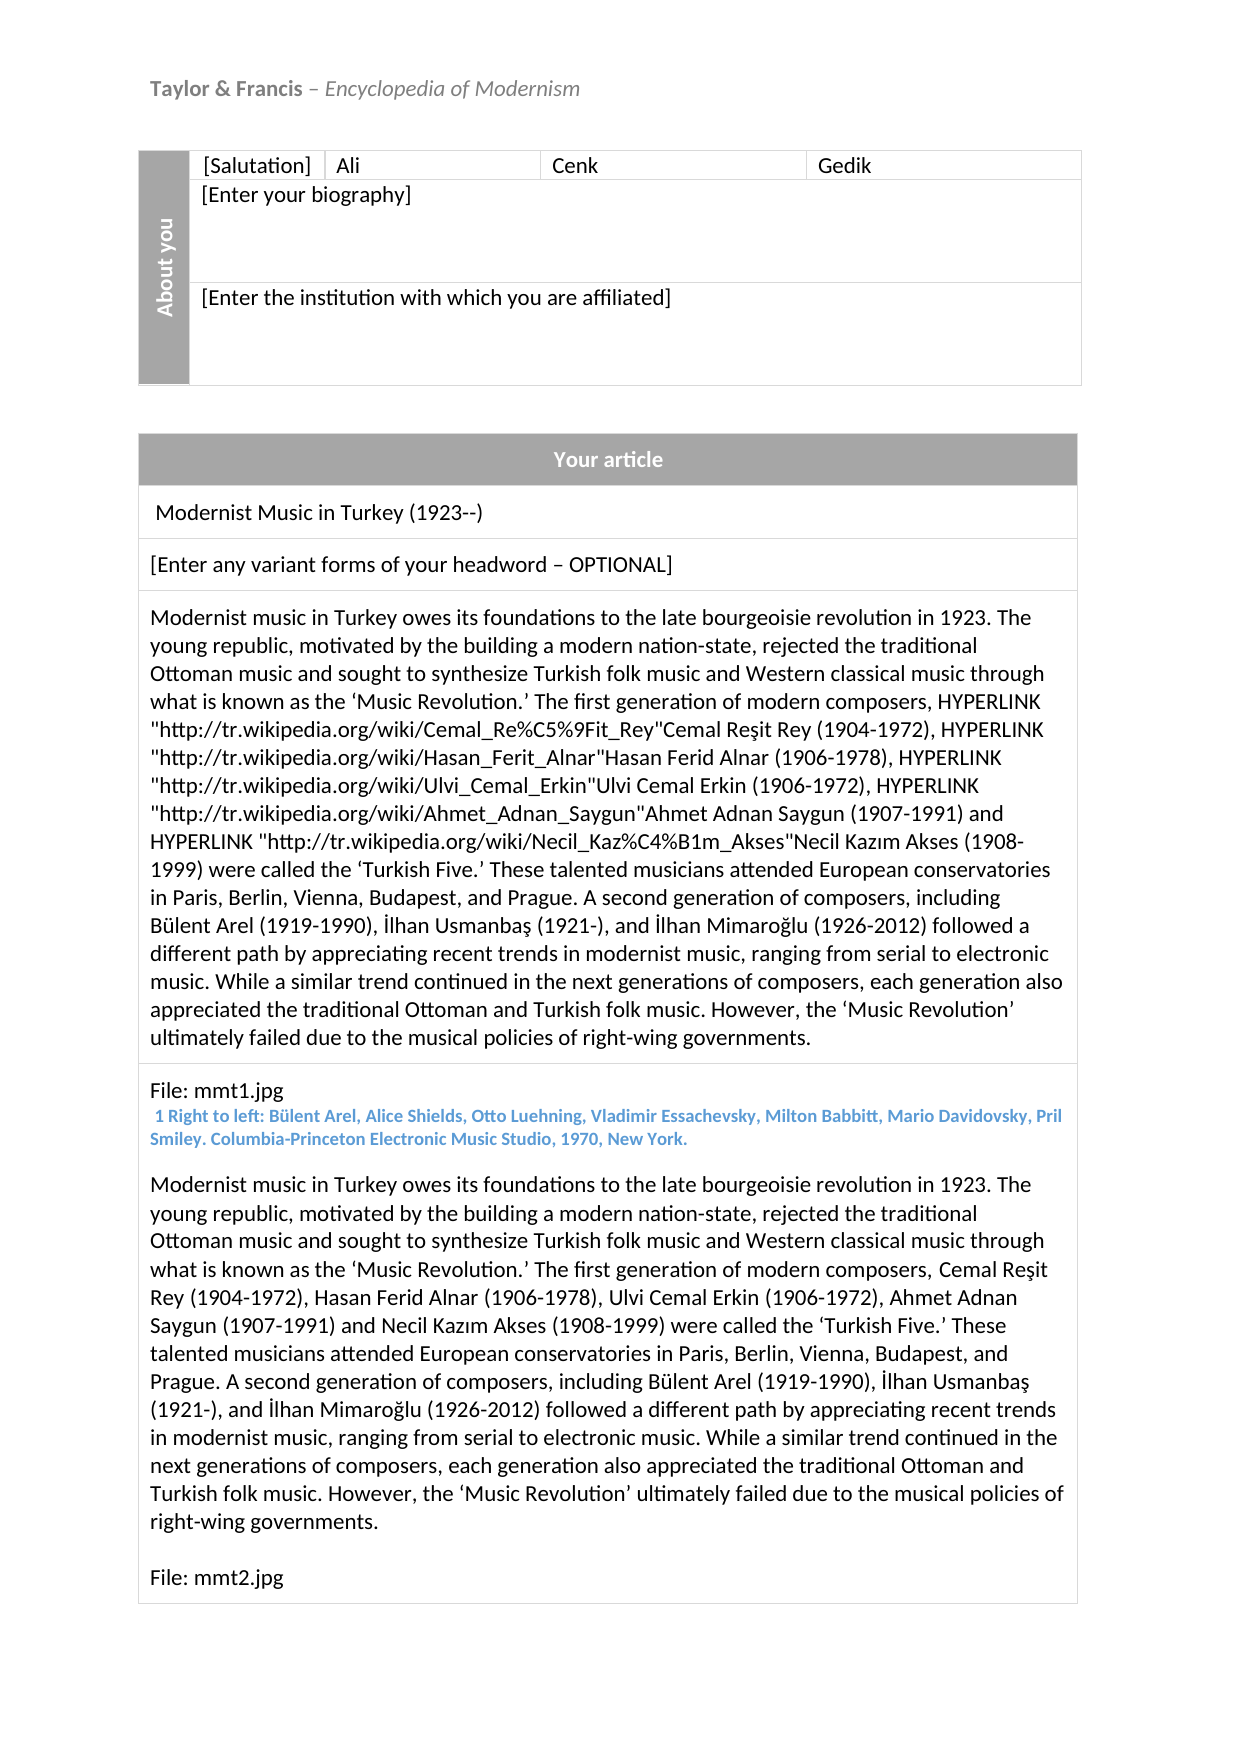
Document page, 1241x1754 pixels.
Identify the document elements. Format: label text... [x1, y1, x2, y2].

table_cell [139, 1064, 1077, 1603]
table_header Your article [139, 434, 1077, 485]
table_header About you [139, 151, 189, 384]
